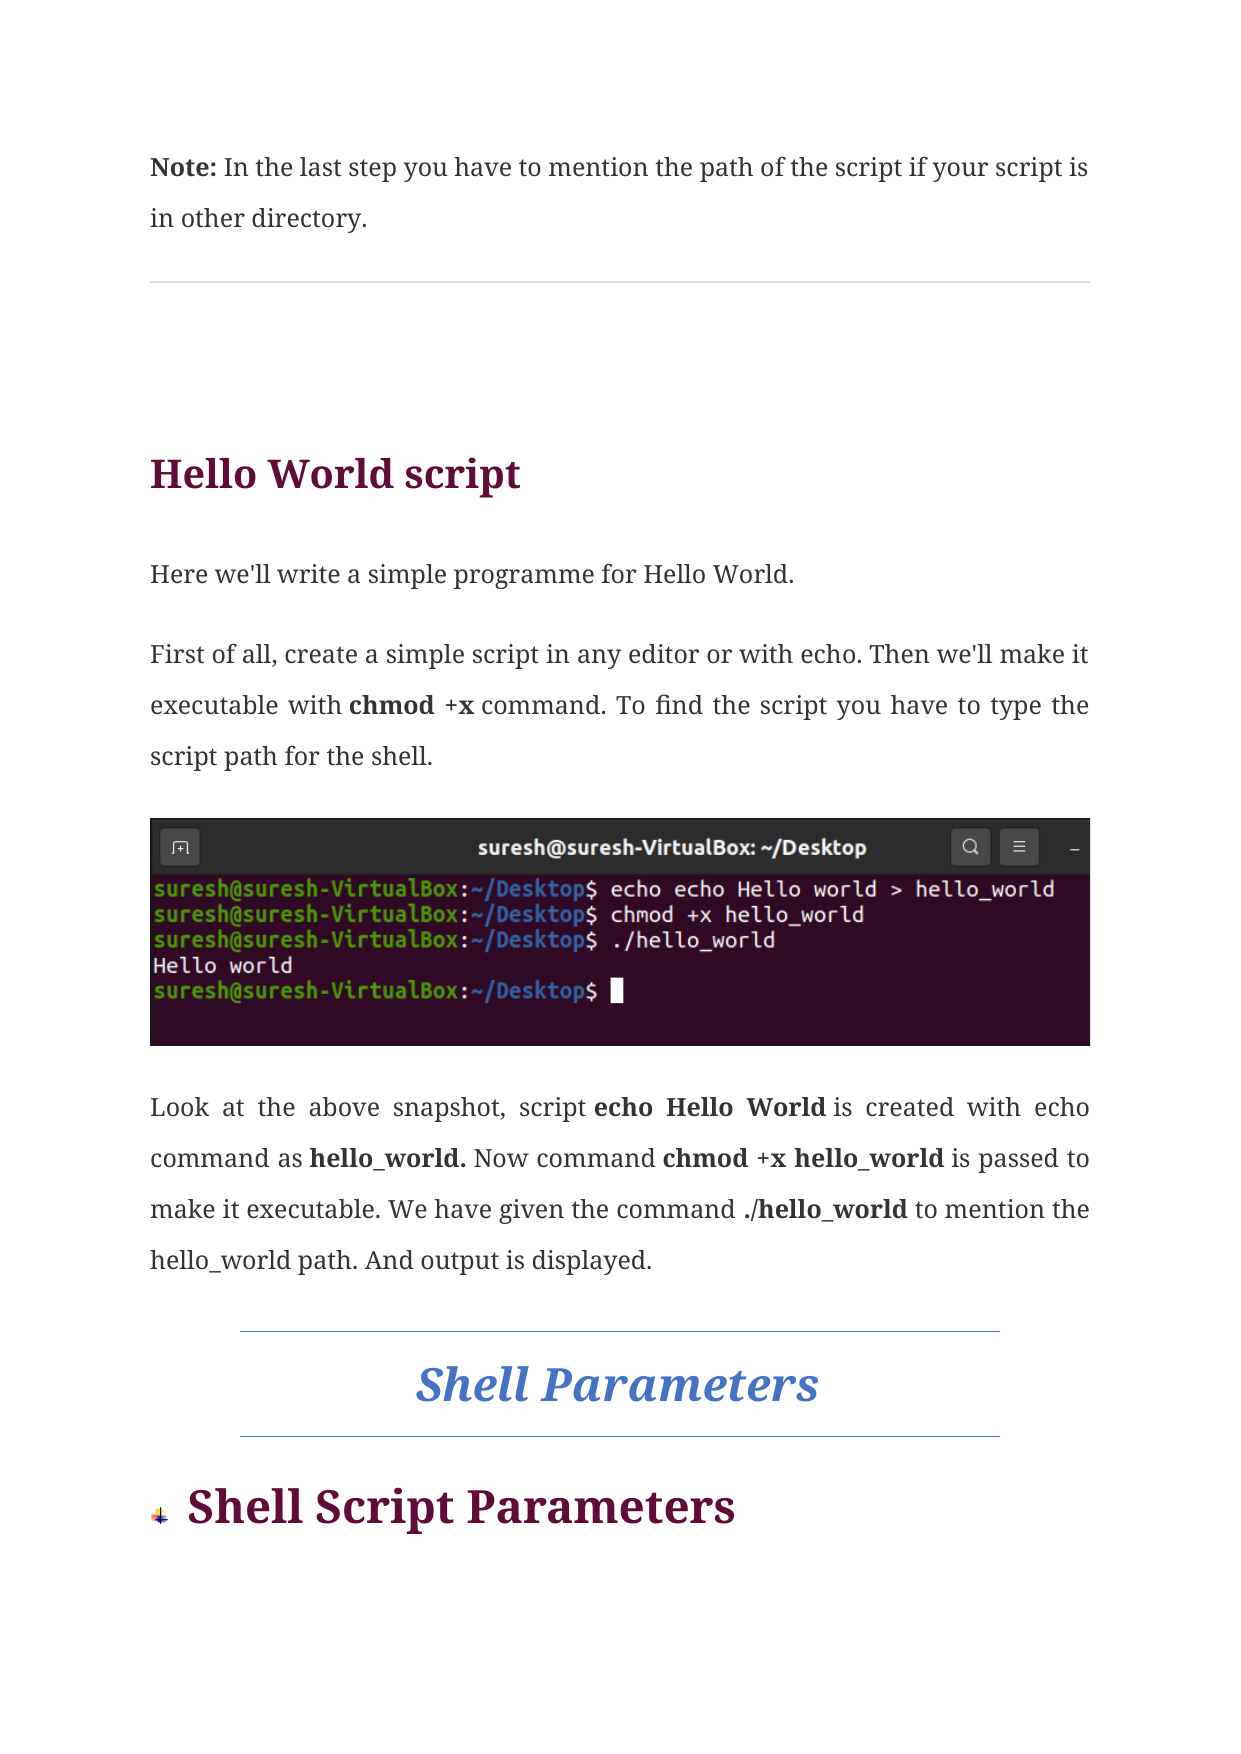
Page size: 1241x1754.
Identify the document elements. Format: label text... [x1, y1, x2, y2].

picture [150, 818, 1091, 1046]
subtitle Hello World script [150, 446, 1090, 500]
text Shell Parameters [240, 1332, 1000, 1436]
text First of all, create a simple script in any editor or with echo. Then we'll make it executable with chmod +x command. To find the script you have to type the script path for the shell. [150, 636, 1090, 773]
text Here we'll write a simple programme for Hello World. [150, 556, 1090, 590]
list Shell Script Parameters [150, 1474, 1090, 1537]
picture [151, 1506, 168, 1524]
text Look at the above snapshot, script echo Hello World is created with echo command as hello_world. Now command chmod +x hello_world is passed to make it executable. We have given the command ./hello_world to mention the hello_world path. And output is displayed. [150, 1089, 1090, 1276]
text Note: In the last step you have to mention the path of the script if your script is in other directory. [150, 150, 1090, 235]
